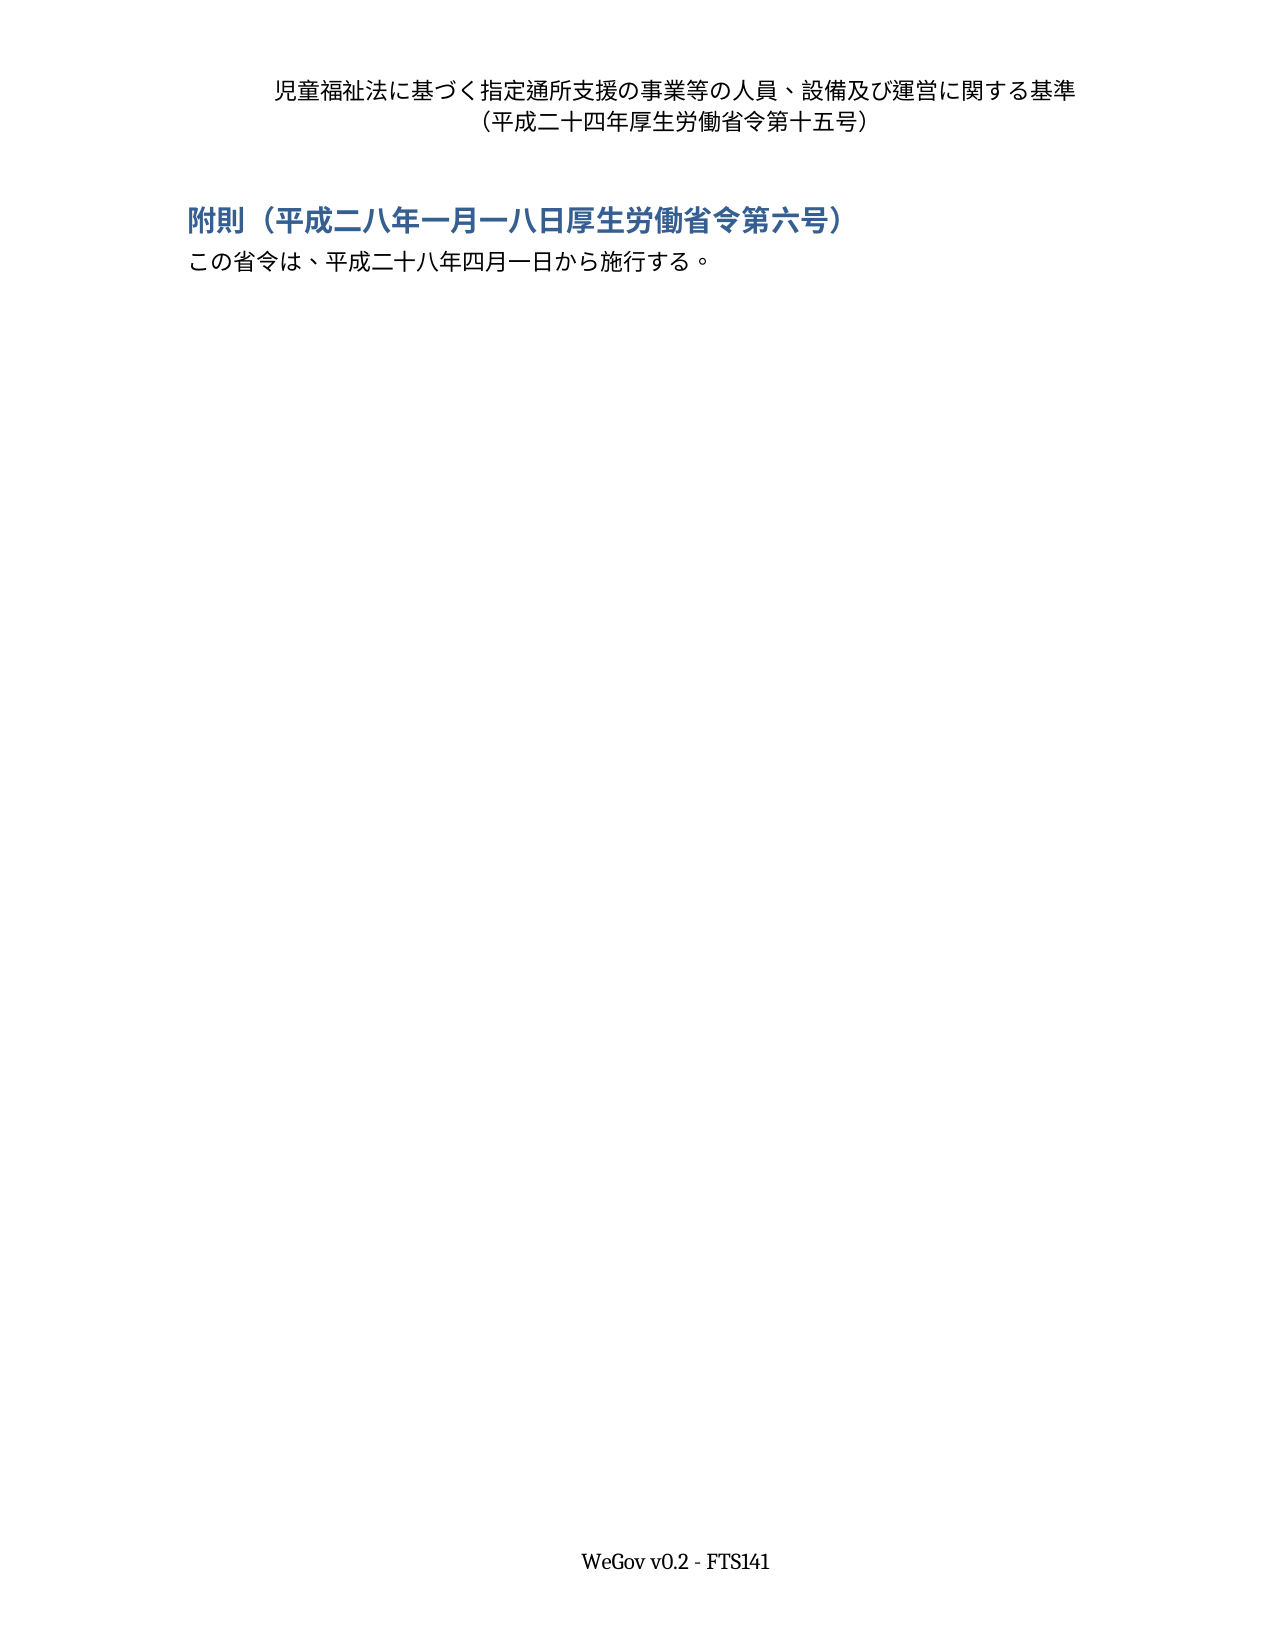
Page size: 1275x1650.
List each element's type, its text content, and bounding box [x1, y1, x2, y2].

text この省令は、平成二十八年四月一日から施行する。 [187, 246, 1087, 277]
subtitle 附則（平成二八年一月一八日厚生労働省令第六号） [187, 200, 1087, 240]
